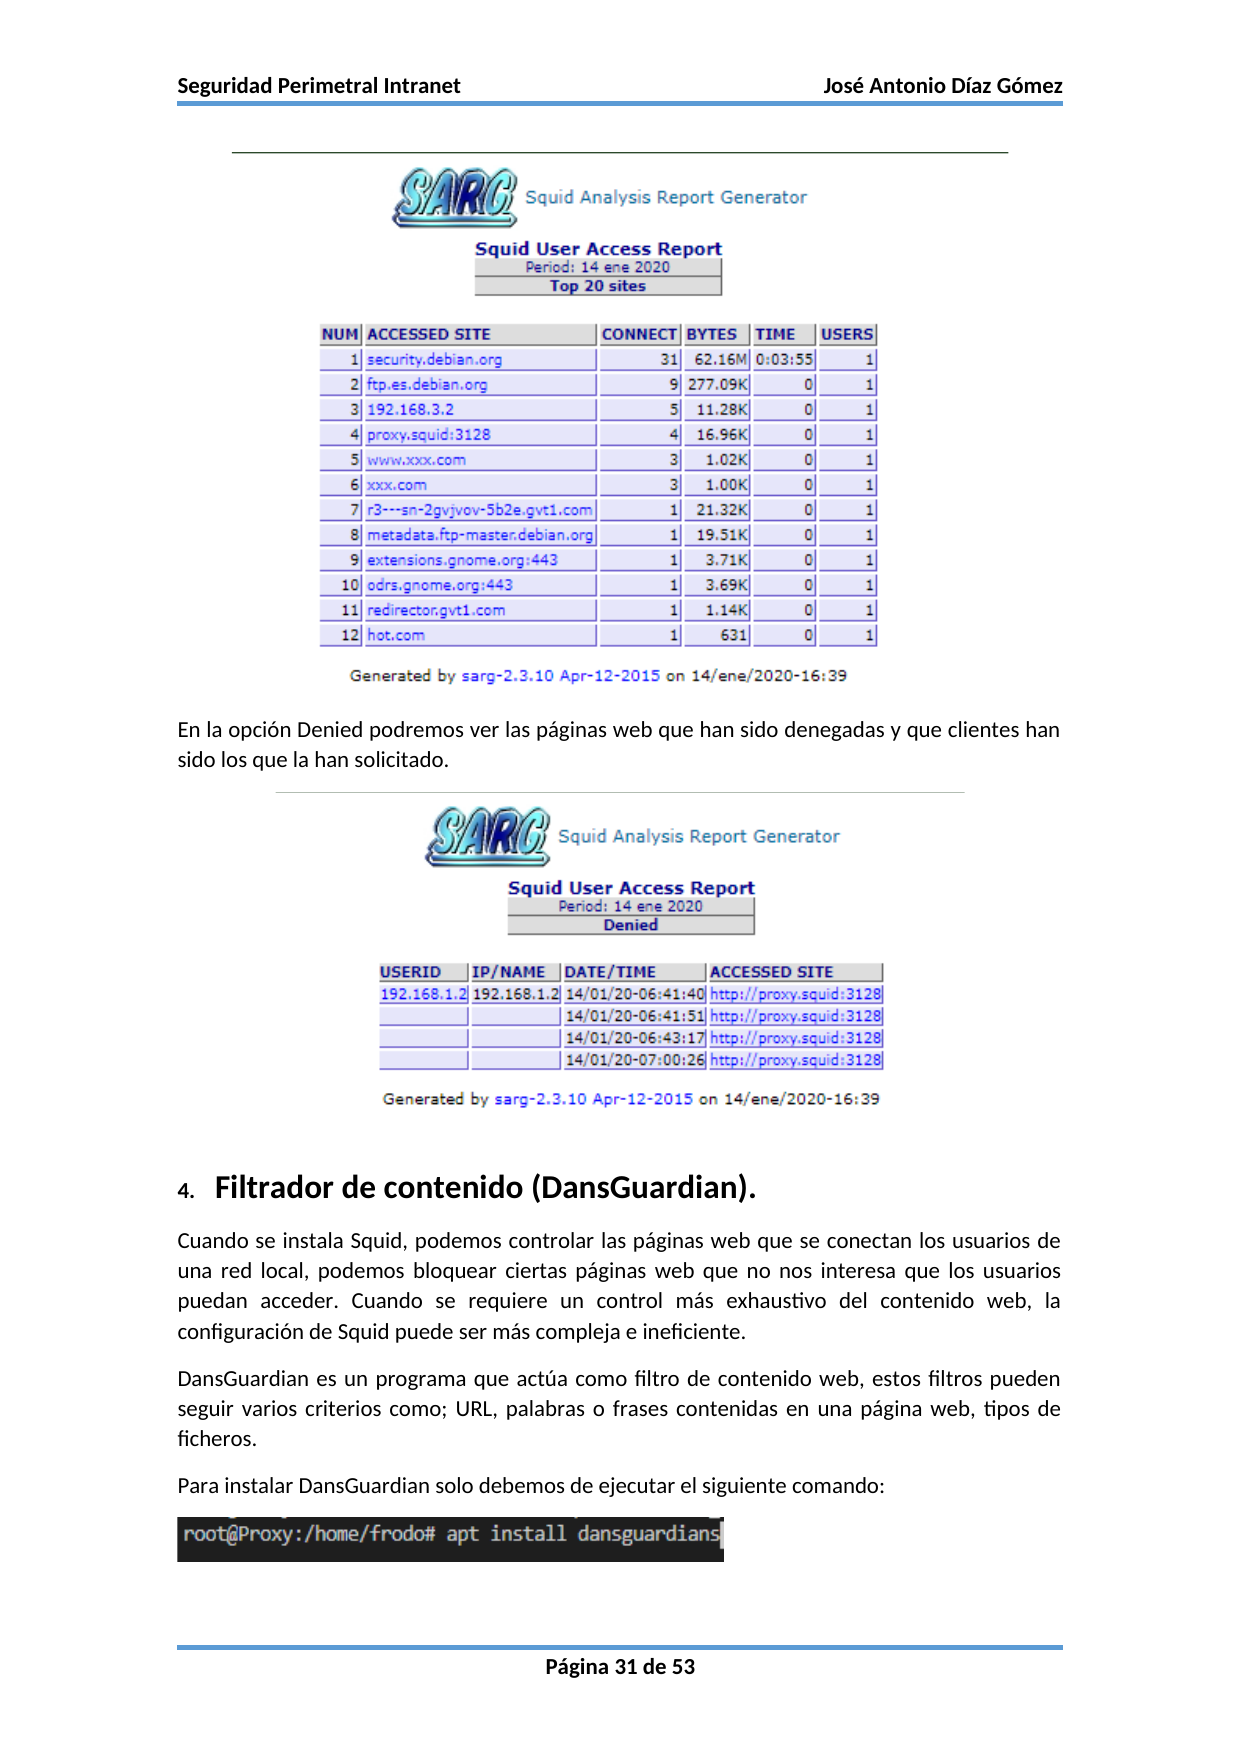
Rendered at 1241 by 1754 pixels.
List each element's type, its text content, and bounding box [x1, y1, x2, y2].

text Filtrador de contenido (DansGuardian). [177, 1166, 1063, 1206]
text Cuando se instala Squid, podemos controlar las páginas web que se conectan los usuarios de una red local, podemos bloquear ciertas páginas web que no nos interesa que los usuarios puedan acceder. Cuando se requiere un control más exhaustivo del contenido web, la configuración de Squid puede ser más compleja e ineficiente. [177, 1226, 1063, 1345]
text Para instalar DansGuardian solo debemos de ejecutar el siguiente comando: [177, 1471, 1063, 1499]
picture [231, 152, 1009, 697]
text DansGuardian es un programa que actúa como filtro de contenido web, estos filtros pueden seguir varios criterios como; URL, palabras o frases contenidas en una página web, tipos de ficheros. [177, 1364, 1063, 1452]
text En la opción Denied podremos ver las páginas web que han sido denegadas y que clientes han sido los que la han solicitado. [177, 715, 1063, 773]
picture [275, 792, 965, 1147]
picture [177, 1517, 724, 1562]
